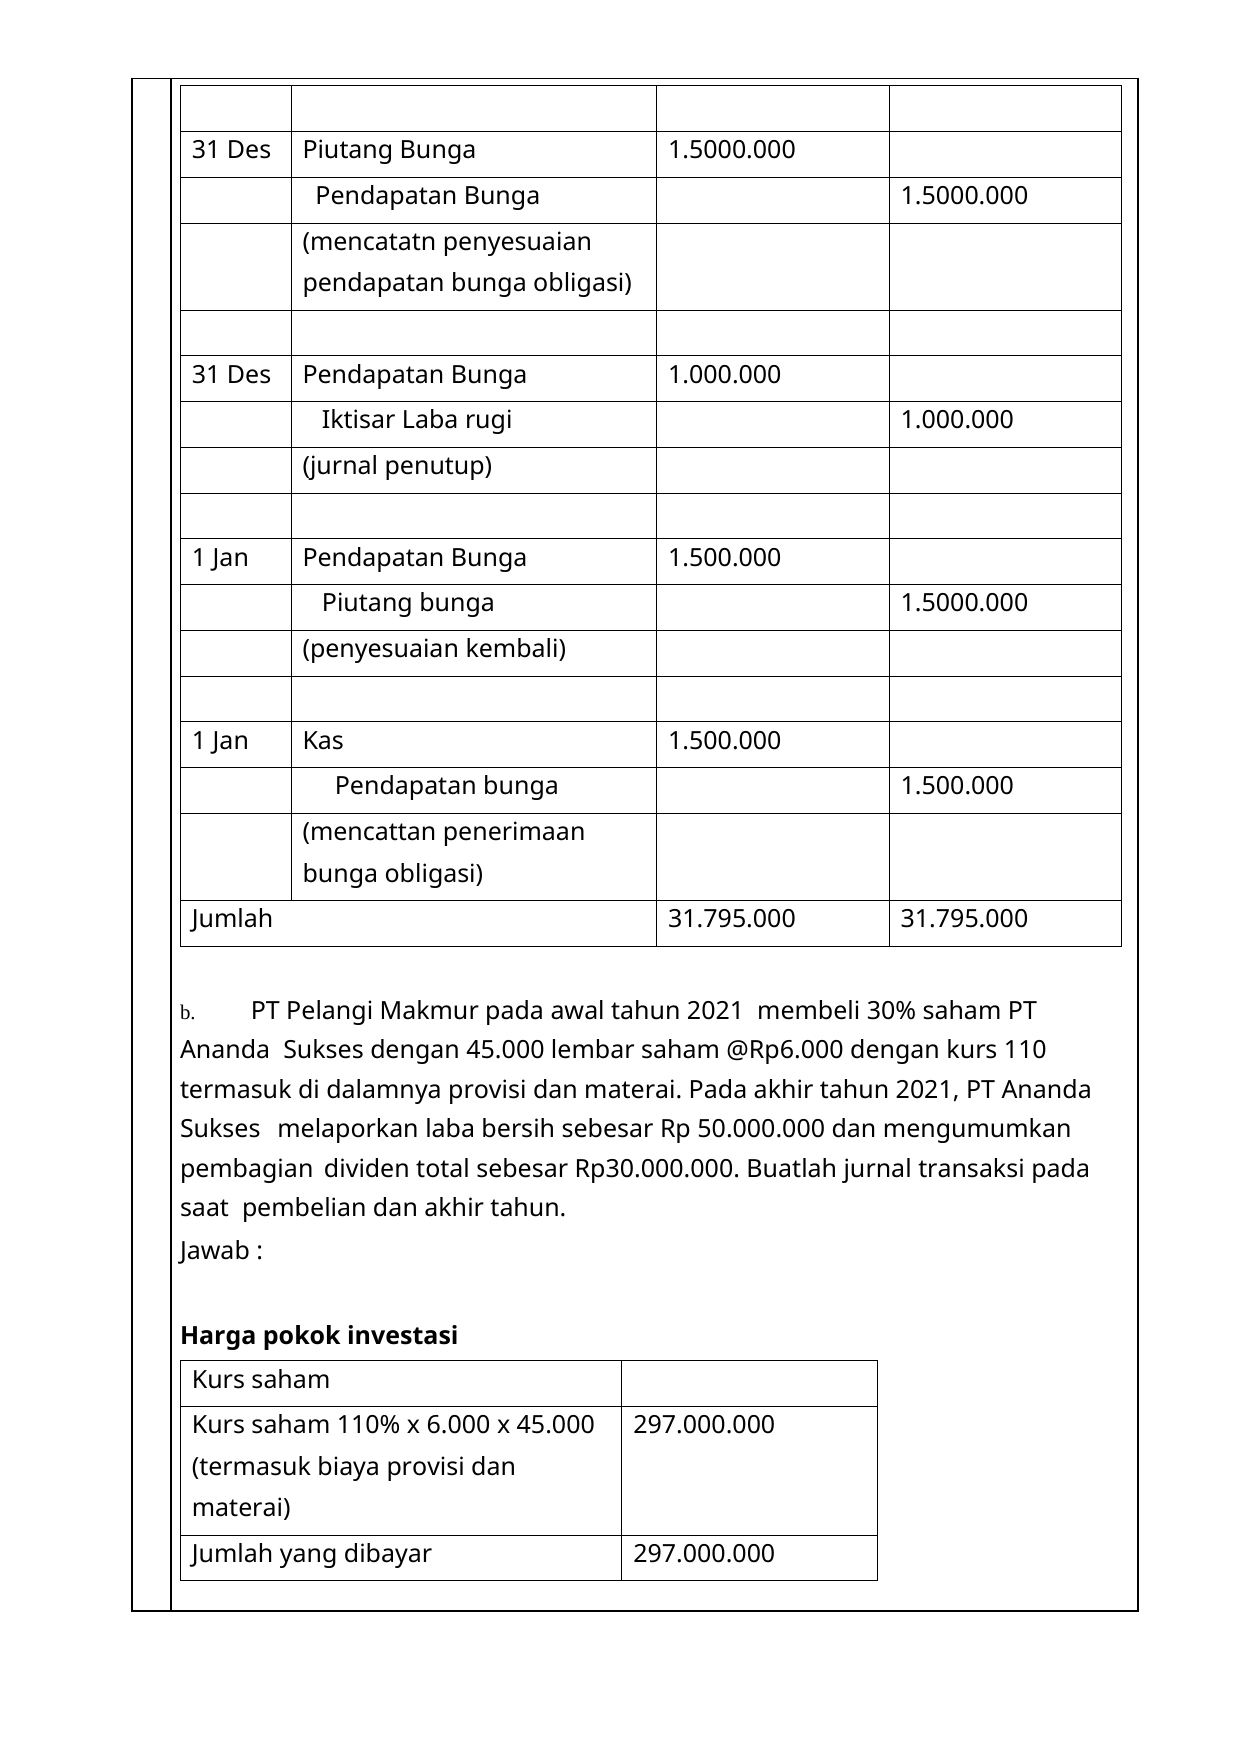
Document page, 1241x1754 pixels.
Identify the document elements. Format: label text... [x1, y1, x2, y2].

table_cell 1 [133, 79, 170, 1610]
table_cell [172, 79, 1137, 1610]
